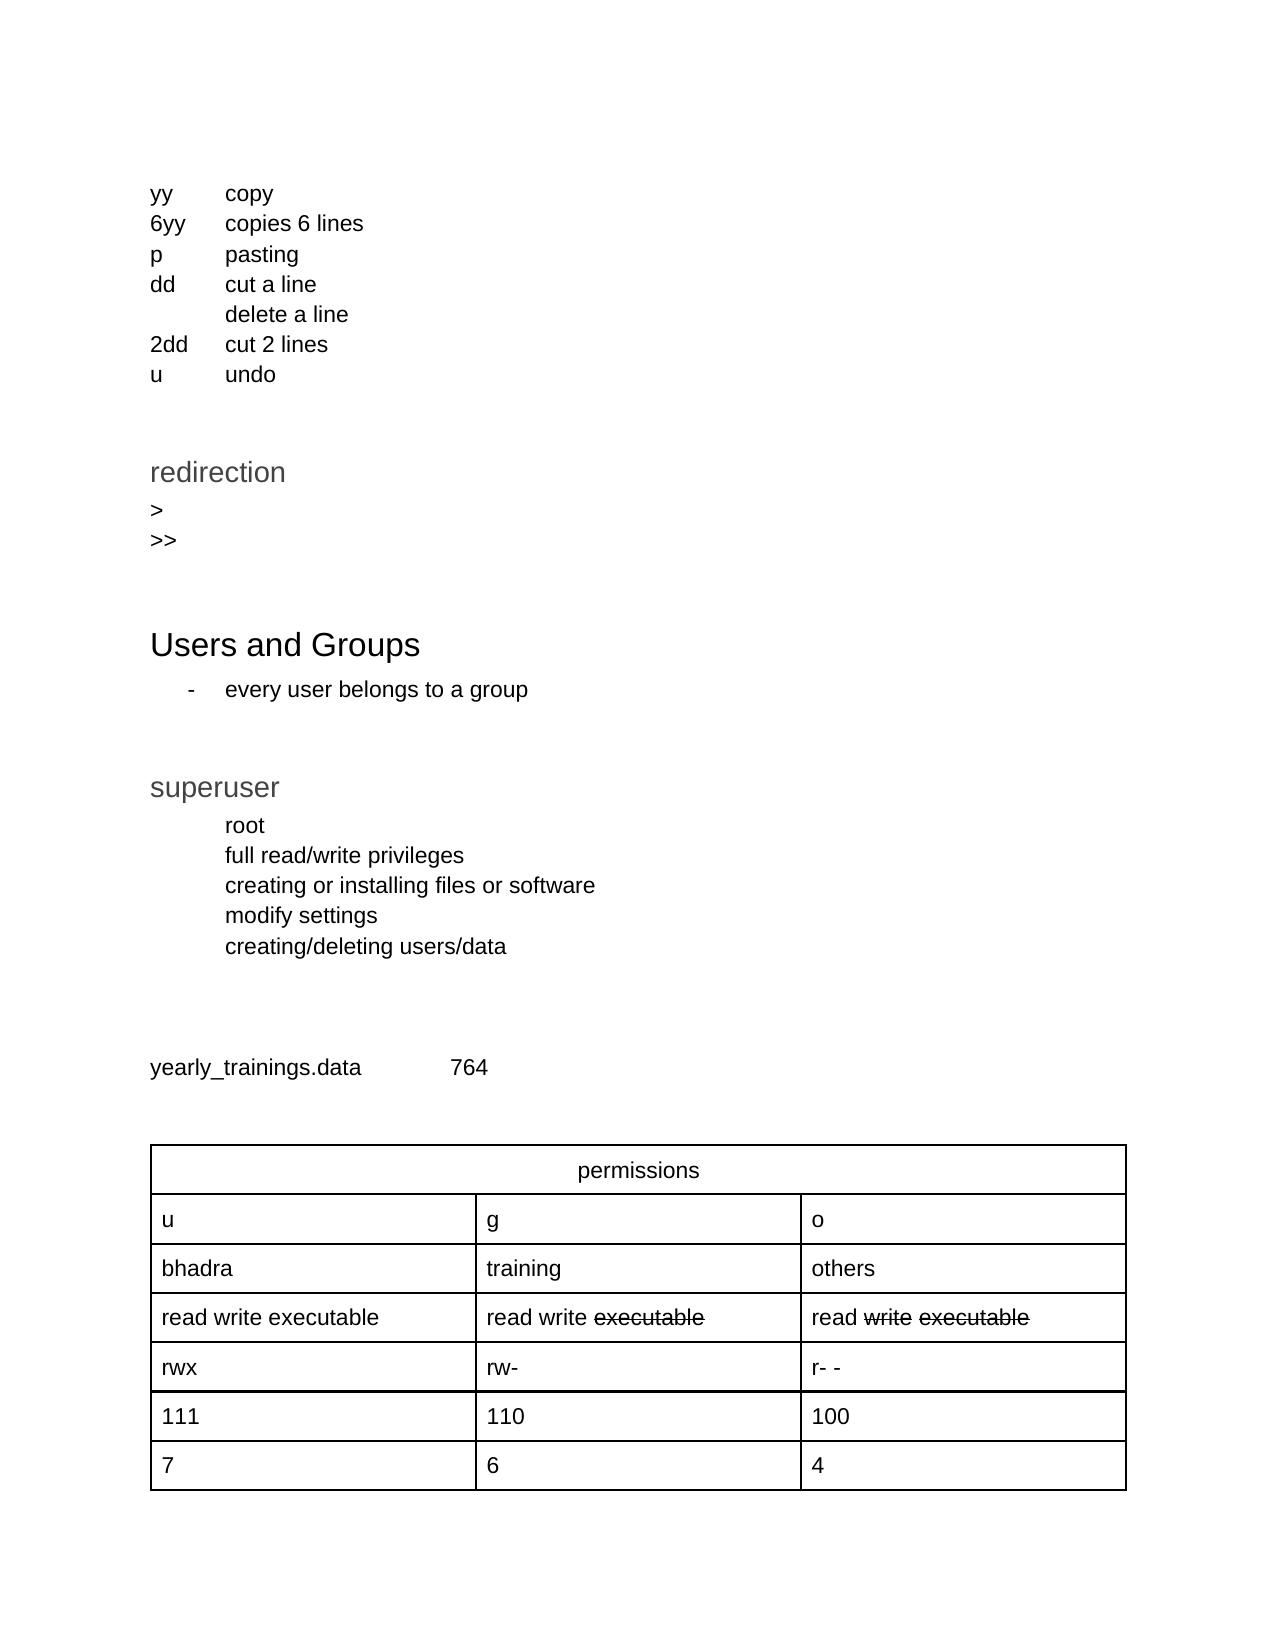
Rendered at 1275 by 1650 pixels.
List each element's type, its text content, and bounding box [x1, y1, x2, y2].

table_cell 111 [152, 1393, 475, 1440]
text yy copy [150, 180, 1125, 207]
text >> [150, 527, 1125, 554]
table_header permissions [152, 1146, 1125, 1193]
text creating/deleting users/data [150, 933, 1125, 959]
text > [150, 497, 1125, 523]
table_cell u [152, 1195, 475, 1243]
table_cell bhadra [152, 1245, 475, 1292]
table_cell others [802, 1245, 1125, 1292]
table_cell read write executable [477, 1294, 800, 1341]
table_cell 7 [152, 1442, 475, 1489]
text dd cut a line [150, 271, 1125, 297]
table_cell 6 [477, 1442, 800, 1489]
table_cell 100 [802, 1393, 1125, 1440]
text delete a line [150, 301, 1125, 327]
table_cell 110 [477, 1393, 800, 1440]
table_cell training [477, 1245, 800, 1292]
subtitle superuser [150, 770, 1125, 803]
table_cell o [802, 1195, 1125, 1243]
text 2dd cut 2 lines [150, 331, 1125, 358]
table_cell read write executable [152, 1294, 475, 1341]
text modify settings [150, 902, 1125, 929]
table_cell read write executable [802, 1294, 1125, 1341]
text 6yy copies 6 lines [150, 210, 1125, 237]
table_cell rw- [477, 1343, 800, 1390]
subtitle redirection [150, 455, 1125, 489]
subtitle Users and Groups [150, 625, 1125, 664]
table_cell 4 [802, 1442, 1125, 1489]
text yearly_trainings.data 764 [150, 1053, 1125, 1080]
text u undo [150, 361, 1125, 388]
table_cell r- - [802, 1343, 1125, 1390]
table_cell rwx [152, 1343, 475, 1390]
text creating or installing files or software [150, 872, 1125, 898]
list every user belongs to a group [187, 676, 1125, 702]
text full read/write privileges [150, 842, 1125, 868]
table_cell g [477, 1195, 800, 1243]
text p pasting [150, 241, 1125, 267]
text root [150, 812, 1125, 838]
